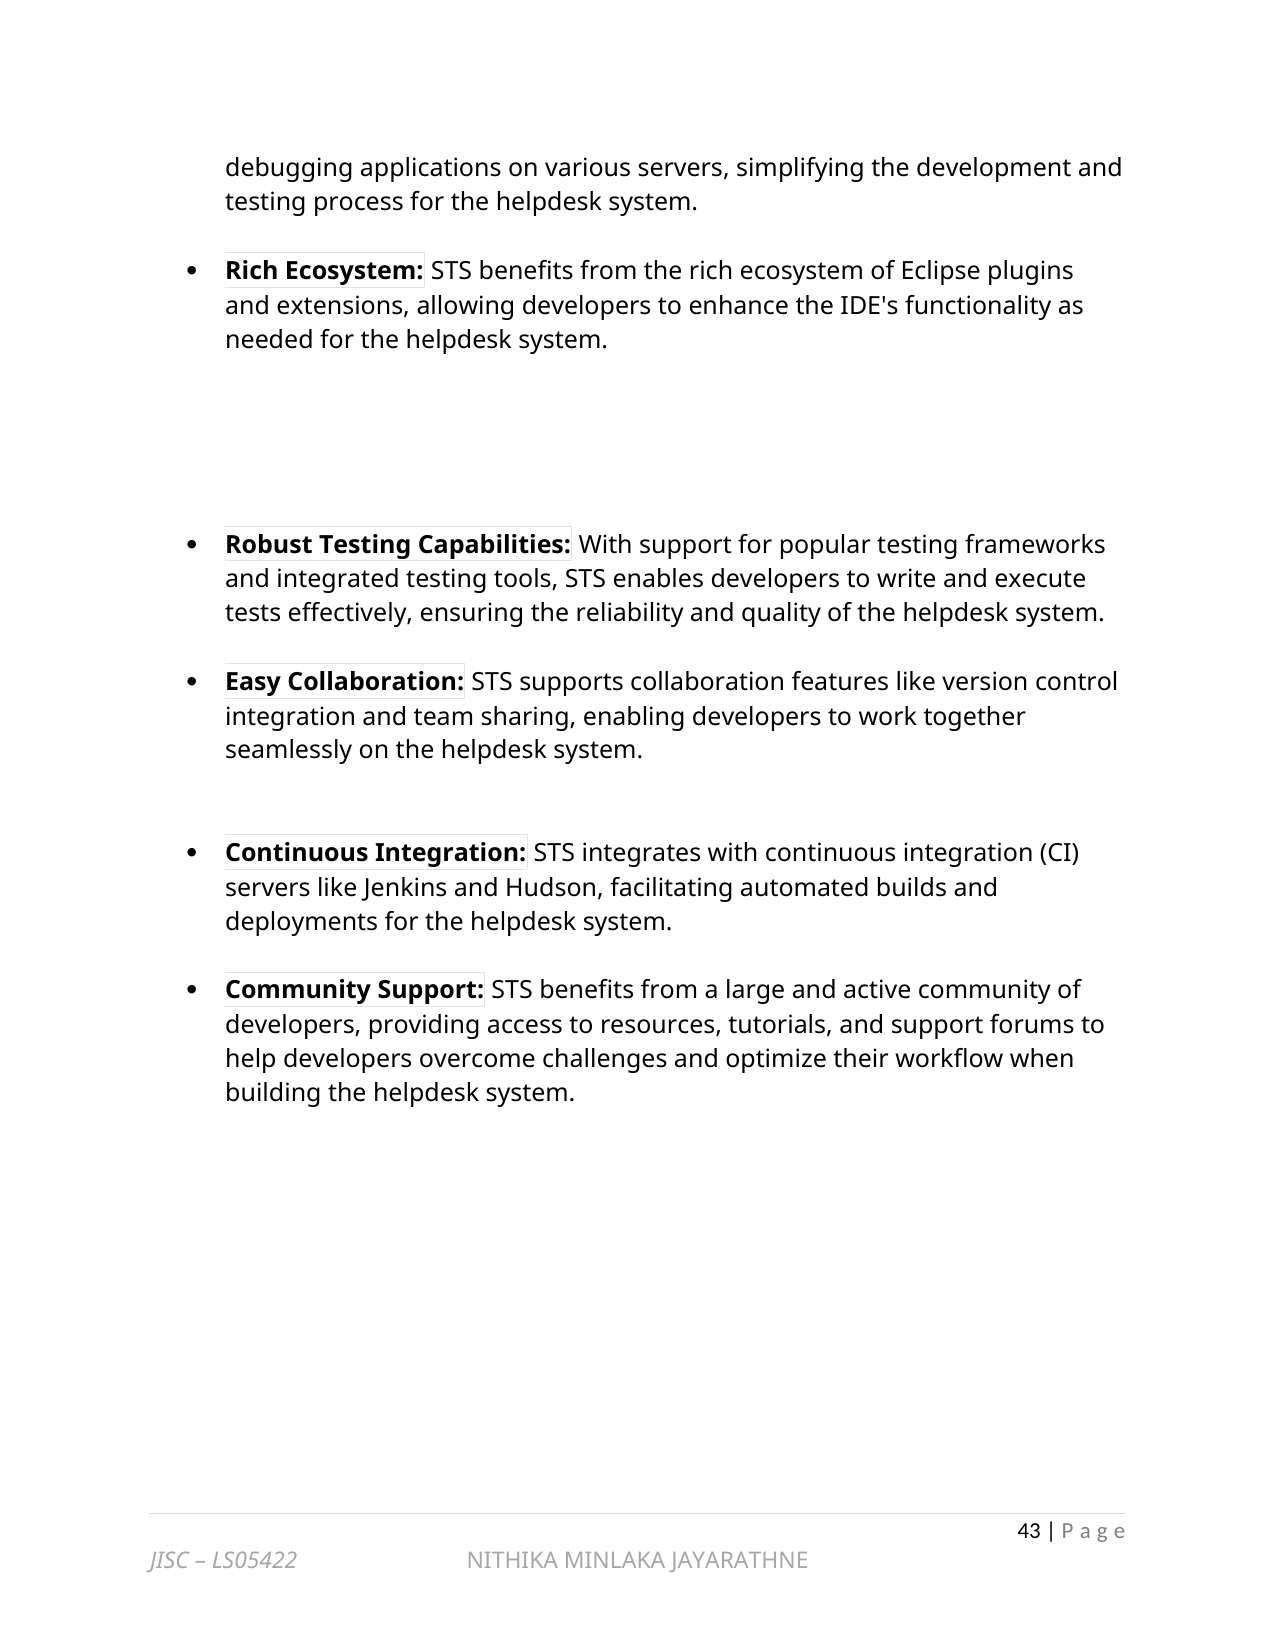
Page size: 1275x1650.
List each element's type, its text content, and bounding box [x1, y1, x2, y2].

list Robust Testing Capabilities: With support for popular testing frameworks and integrated testing tools, STS enables developers to write and execute tests effectively, ensuring the reliability and quality of the helpdesk system. [187, 526, 1125, 629]
list Community Support: STS benefits from a large and active community of developers, providing access to resources, tutorials, and support forums to help developers overcome challenges and optimize their workflow when building the helpdesk system. [187, 972, 1125, 1109]
list Easy Collaboration: STS supports collaboration features like version control integration and team sharing, enabling developers to work together seamlessly on the helpdesk system. [187, 663, 1125, 766]
list Continuous Integration: STS integrates with continuous integration (CI) servers like Jenkins and Hudson, facilitating automated builds and deployments for the helpdesk system. [187, 834, 1125, 938]
list Rich Ecosystem: STS benefits from the rich ecosystem of Eclipse plugins and extensions, allowing developers to enhance the IDE's functionality as needed for the helpdesk system. [187, 252, 1125, 355]
